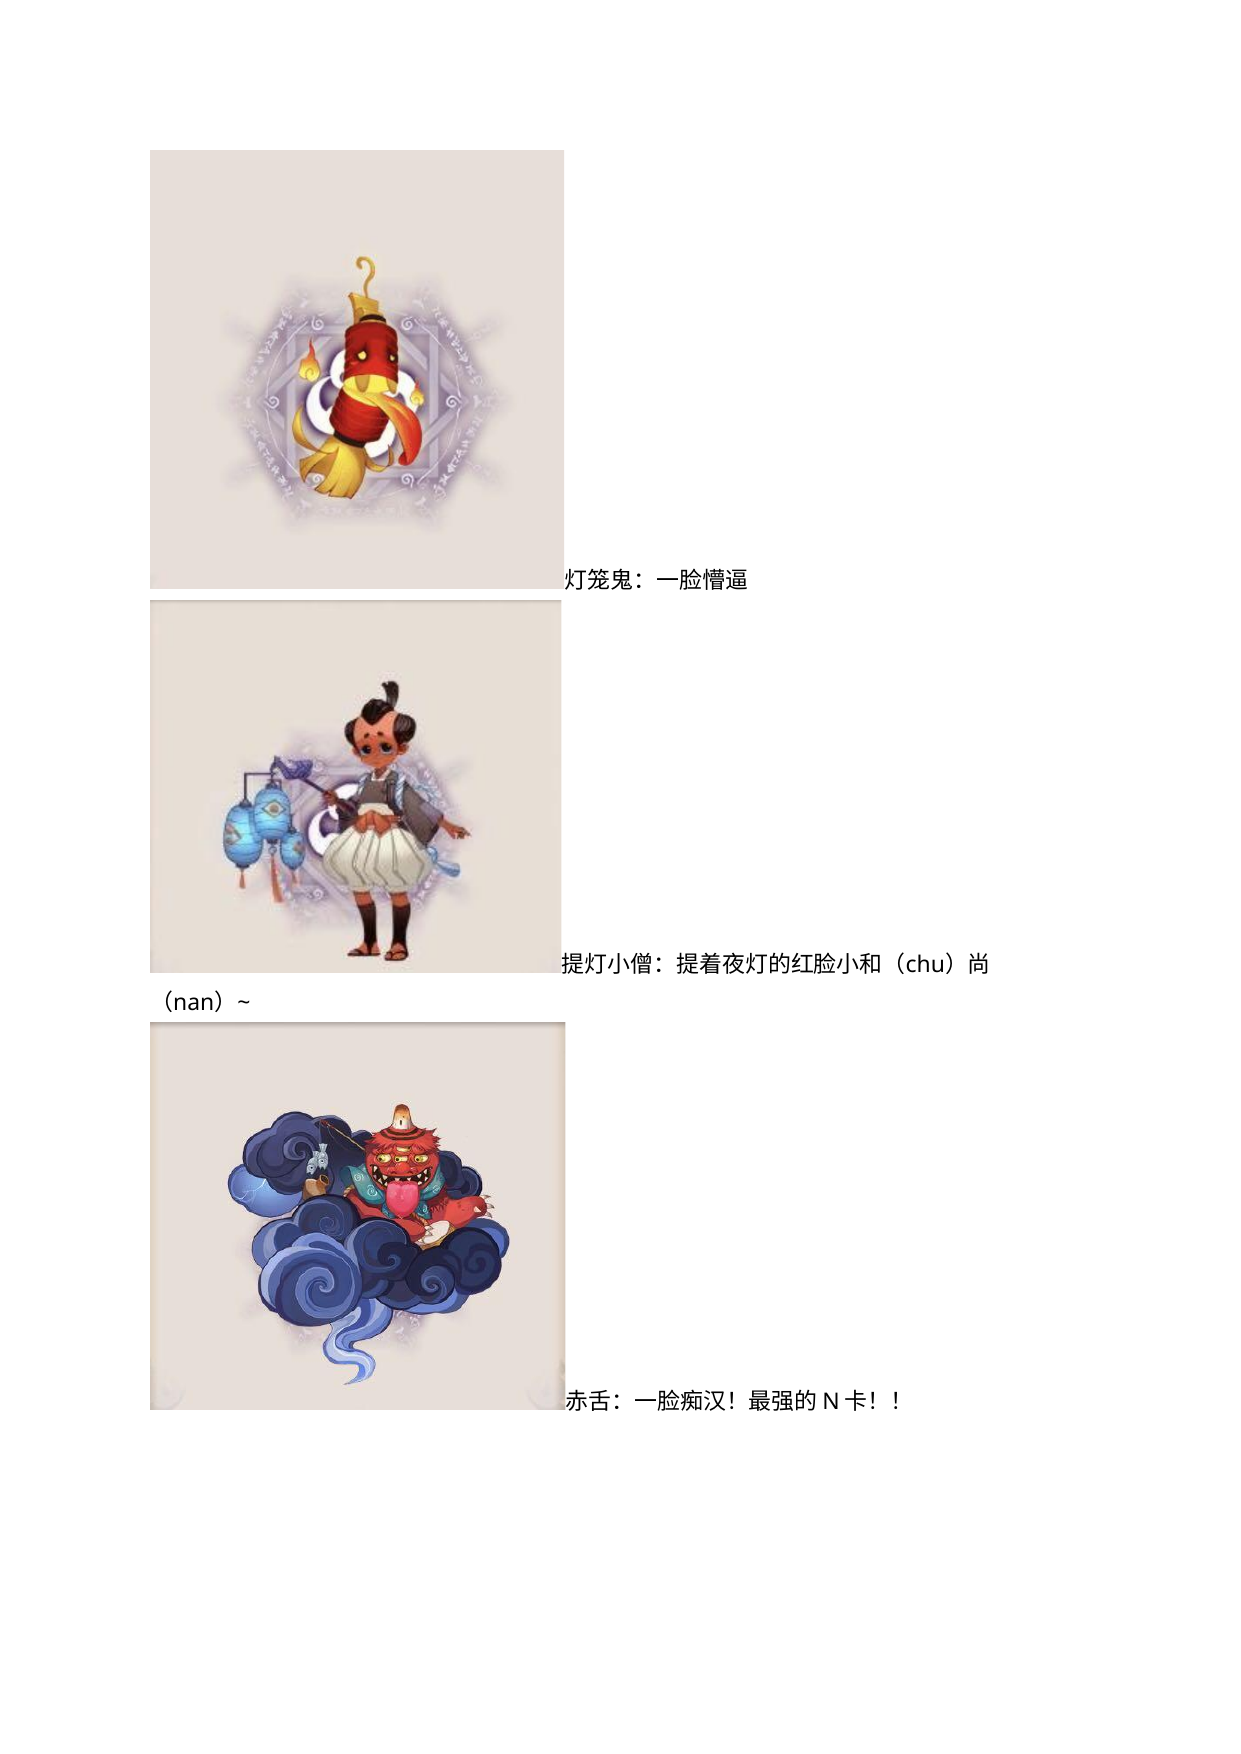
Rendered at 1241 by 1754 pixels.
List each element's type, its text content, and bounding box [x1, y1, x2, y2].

picture [150, 150, 565, 589]
picture [150, 600, 562, 973]
picture [150, 1022, 566, 1410]
